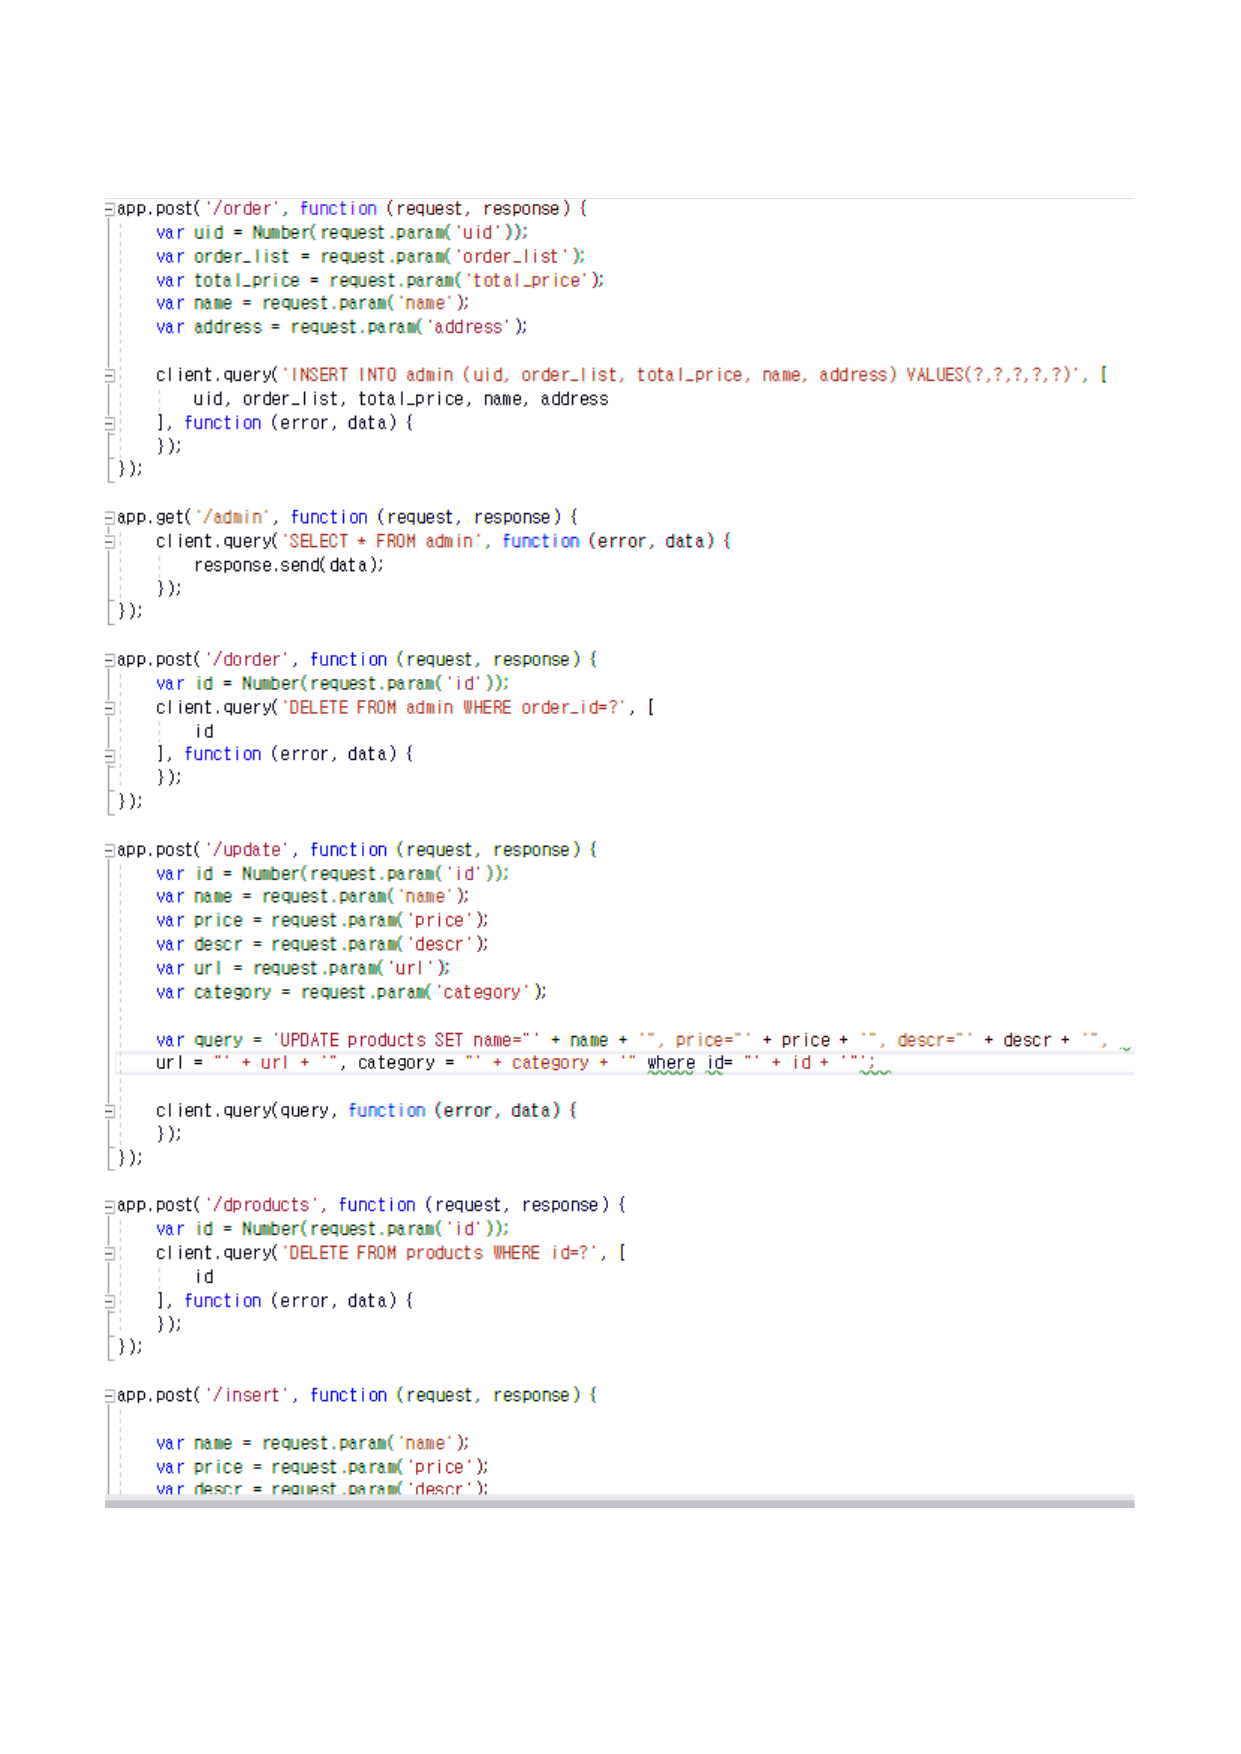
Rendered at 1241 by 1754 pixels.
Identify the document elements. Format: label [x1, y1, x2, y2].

picture [105, 198, 1135, 1508]
